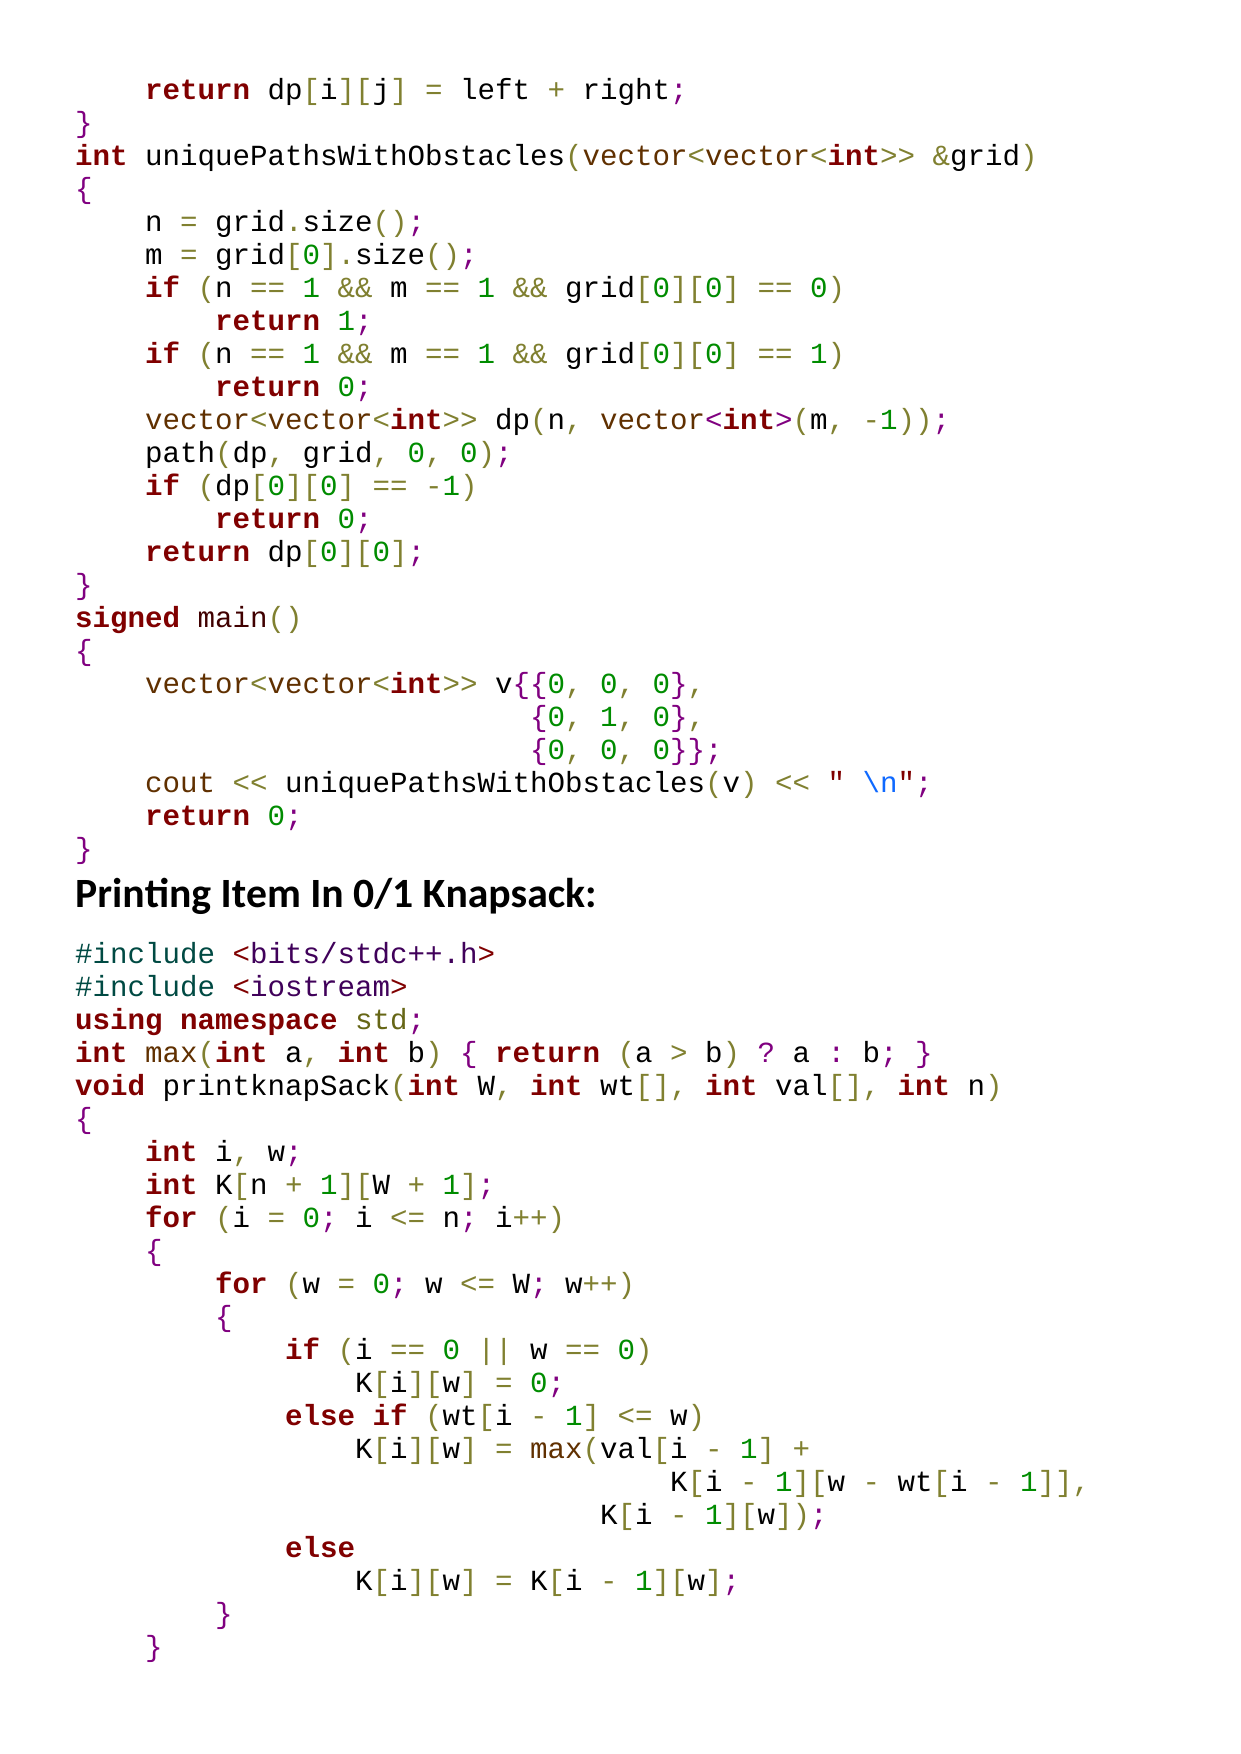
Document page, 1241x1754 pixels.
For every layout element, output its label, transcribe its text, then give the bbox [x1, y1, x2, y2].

text } [75, 108, 1165, 141]
text if (i == 0 || w == 0) [75, 1335, 1165, 1368]
text if (dp[0][0] == -1) [75, 471, 1165, 504]
text n = grid.size(); [75, 207, 1165, 240]
text #include <bits/stdc++.h> [75, 939, 1165, 972]
text if (n == 1 && m == 1 && grid[0][0] == 1) [75, 339, 1165, 372]
text } [75, 1632, 1165, 1666]
text K[i][w] = max(val[i - 1] + [75, 1434, 1165, 1467]
text return 0; [75, 372, 1165, 405]
text using namespace std; [75, 1005, 1165, 1038]
text K[i - 1][w]); [75, 1500, 1165, 1533]
text path(dp, grid, 0, 0); [75, 438, 1165, 471]
text signed main() [75, 603, 1165, 636]
text } [75, 1599, 1165, 1632]
text {0, 0, 0}}; [75, 735, 1165, 768]
text int uniquePathsWithObstacles(vector<vector<int>> &grid) [75, 141, 1165, 174]
text m = grid[0].size(); [75, 240, 1165, 273]
text return 0; [75, 801, 1165, 834]
text cout << uniquePathsWithObstacles(v) << " \n"; [75, 768, 1165, 801]
text int i, w; [75, 1137, 1165, 1170]
text return dp[0][0]; [75, 537, 1165, 570]
text return 1; [75, 306, 1165, 339]
text } [75, 834, 1165, 867]
text vector<vector<int>> v{{0, 0, 0}, [75, 669, 1165, 702]
text { [75, 1302, 1165, 1335]
text for (w = 0; w <= W; w++) [75, 1269, 1165, 1302]
text int K[n + 1][W + 1]; [75, 1170, 1165, 1203]
text K[i - 1][w - wt[i - 1]], [75, 1467, 1165, 1500]
text K[i][w] = K[i - 1][w]; [75, 1566, 1165, 1599]
text if (n == 1 && m == 1 && grid[0][0] == 0) [75, 273, 1165, 306]
text else if (wt[i - 1] <= w) [75, 1401, 1165, 1434]
text } [75, 570, 1165, 603]
text return 0; [75, 504, 1165, 537]
text { [75, 636, 1165, 669]
text int max(int a, int b) { return (a > b) ? a : b; } [75, 1038, 1165, 1071]
text vector<vector<int>> dp(n, vector<int>(m, -1)); [75, 405, 1165, 438]
text { [75, 1236, 1165, 1269]
text for (i = 0; i <= n; i++) [75, 1203, 1165, 1236]
text K[i][w] = 0; [75, 1368, 1165, 1401]
text return dp[i][j] = left + right; [75, 75, 1165, 108]
text {0, 1, 0}, [75, 702, 1165, 735]
text #include <iostream> [75, 972, 1165, 1005]
text Printing Item In 0/1 Knapsack: [75, 867, 1165, 918]
text { [75, 174, 1165, 207]
text { [75, 1104, 1165, 1137]
text else [75, 1533, 1165, 1566]
text void printknapSack(int W, int wt[], int val[], int n) [75, 1071, 1165, 1104]
